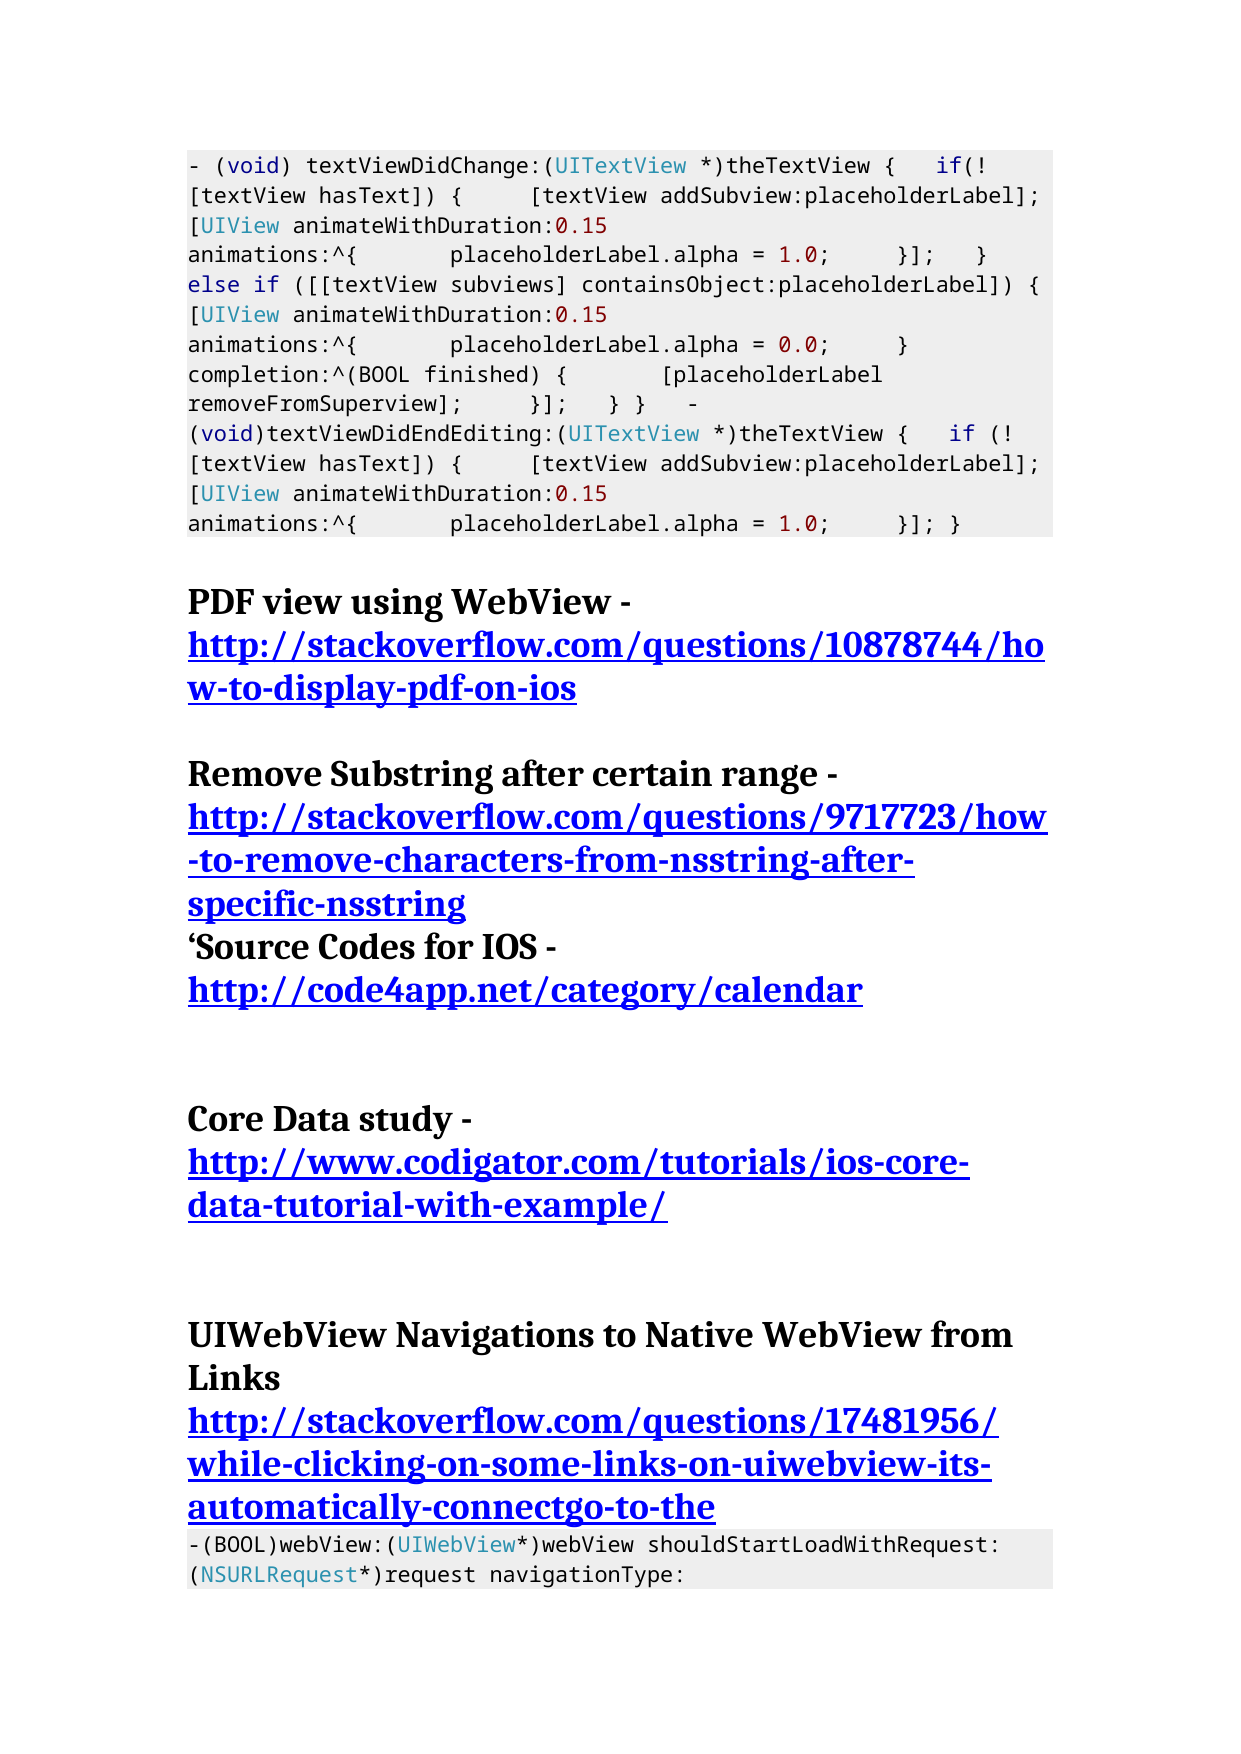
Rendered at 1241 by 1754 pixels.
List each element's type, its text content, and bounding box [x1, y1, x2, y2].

text Remove Substring after certain range - http://stackoverflow.com/questions/9717723/how-to-remove-characters-from-nsstring-after-specific-nsstring [187, 753, 1053, 925]
text ‘Source Codes for IOS - http://code4app.net/category/calendar [187, 925, 1053, 1012]
text http://stackoverflow.com/questions/17481956/while-clicking-on-some-links-on-uiwebview-its-automatically-connectgo-to-the [187, 1400, 1053, 1529]
text - (void) textViewDidChange:(UITextView *)theTextView { if(![textView hasText]) { [textView addSubview:placeholderLabel]; [UIView animateWithDuration:0.15 animations:^{ placeholderLabel.alpha = 1.0; }]; } else if ([[textView subviews] containsObject:placeholderLabel]) { [UIView animateWithDuration:0.15 animations:^{ placeholderLabel.alpha = 0.0; } completion:^(BOOL finished) { [placeholderLabel removeFromSuperview]; }]; } } - (void)textViewDidEndEditing:(UITextView *)theTextView { if (![textView hasText]) { [textView addSubview:placeholderLabel]; [UIView animateWithDuration:0.15 animations:^{ placeholderLabel.alpha = 1.0; }]; } [187, 150, 1053, 537]
text UIWebView Navigations to Native WebView from Links [187, 1313, 1053, 1400]
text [187, 1529, 1053, 1589]
text Core Data study - http://www.codigator.com/tutorials/ios-core-data-tutorial-with-example/ [187, 1098, 1053, 1227]
text PDF view using WebView - http://stackoverflow.com/questions/10878744/how-to-display-pdf-on-ios [187, 580, 1053, 710]
